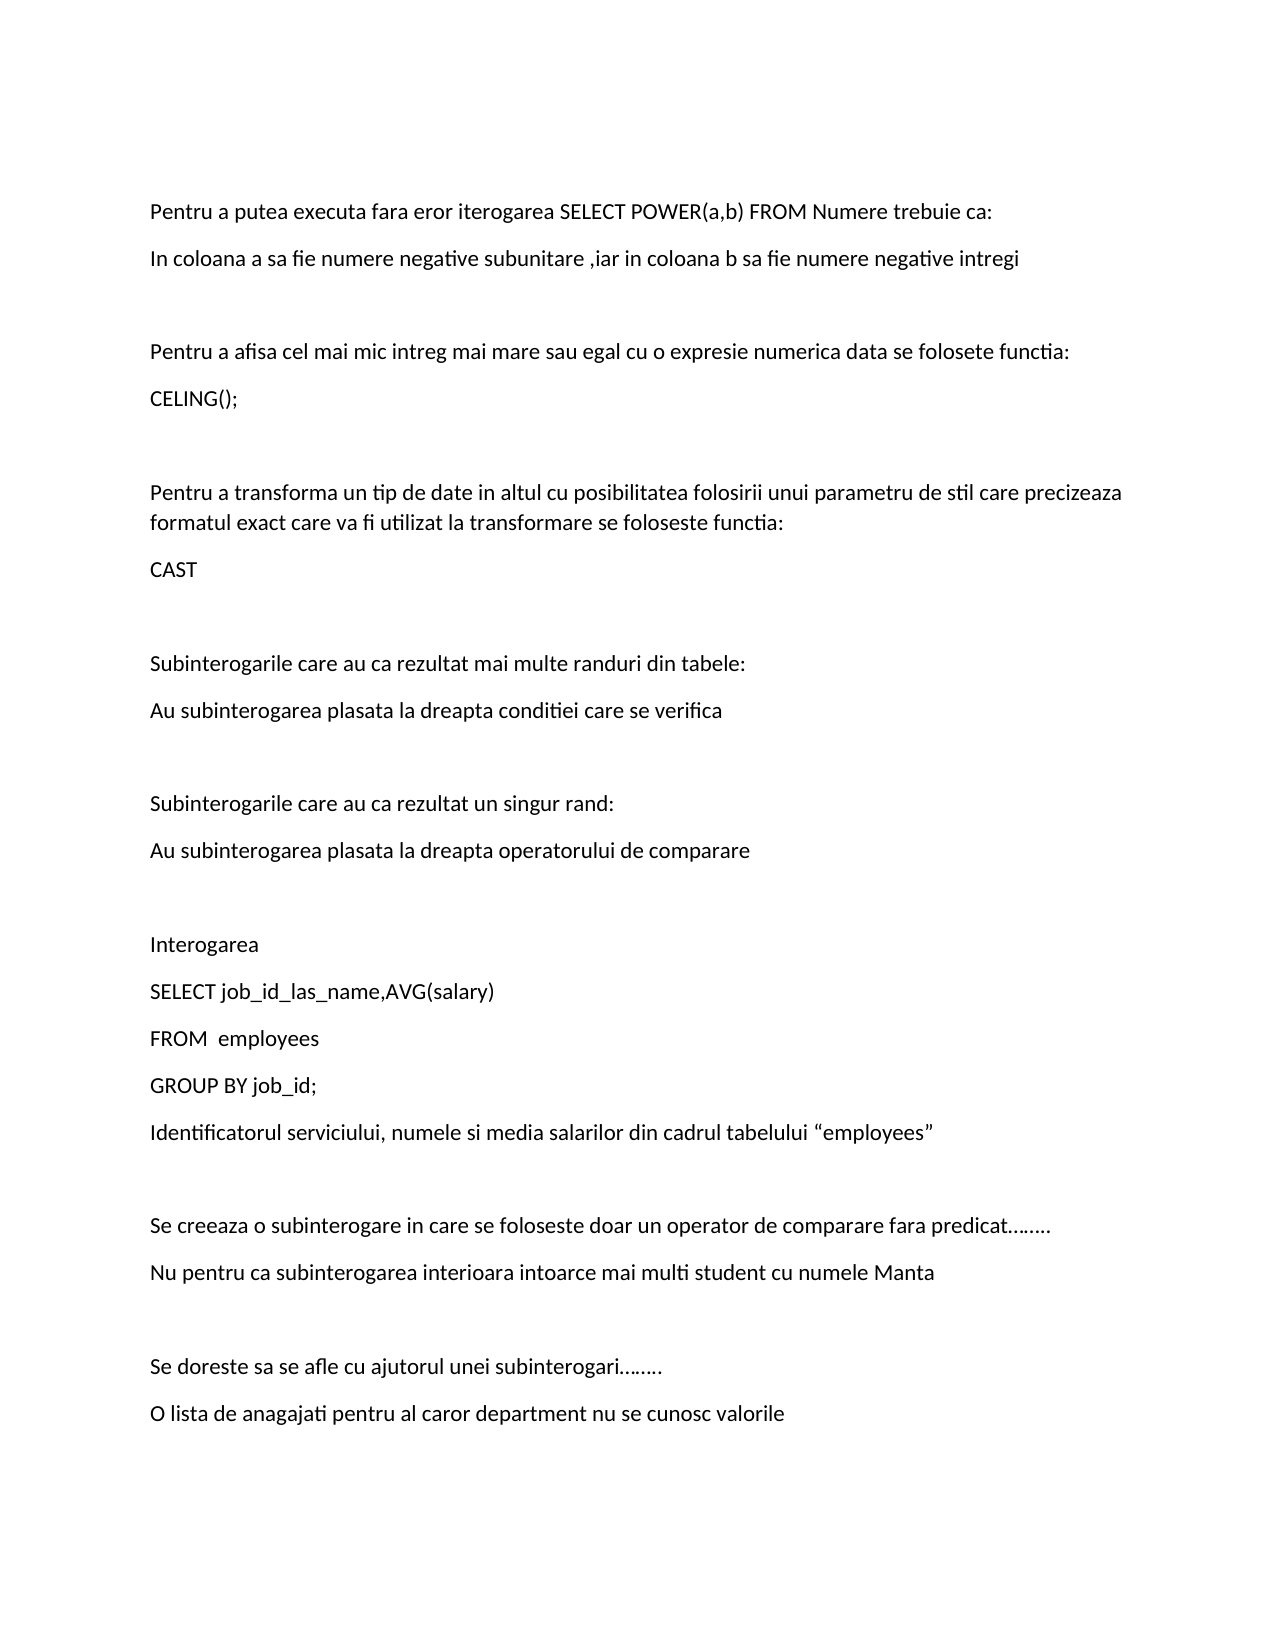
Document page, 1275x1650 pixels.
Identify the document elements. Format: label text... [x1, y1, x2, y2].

text Nu pentru ca subinterogarea interioara intoarce mai multi student cu numele Manta [150, 1258, 1125, 1286]
text Subinterogarile care au ca rezultat mai multe randuri din tabele: [150, 649, 1125, 677]
text SELECT job_id_las_name,AVG(salary) [150, 977, 1125, 1005]
text Se creeaza o subinterogare in care se foloseste doar un operator de comparare fara predicat…….. [150, 1211, 1125, 1239]
text Au subinterogarea plasata la dreapta operatorului de comparare [150, 836, 1125, 864]
text Pentru a putea executa fara eror iterogarea SELECT POWER(a,b) FROM Numere trebuie ca: [150, 197, 1125, 225]
text CAST [150, 555, 1125, 583]
text Interogarea [150, 930, 1125, 958]
text FROM employees [150, 1024, 1125, 1052]
text Au subinterogarea plasata la dreapta conditiei care se verifica [150, 696, 1125, 724]
text Subinterogarile care au ca rezultat un singur rand: [150, 789, 1125, 818]
text Se doreste sa se afle cu ajutorul unei subinterogari…….. [150, 1352, 1125, 1380]
text CELING(); [150, 384, 1125, 412]
text Pentru a afisa cel mai mic intreg mai mare sau egal cu o expresie numerica data se folosete functia: [150, 337, 1125, 366]
text In coloana a sa fie numere negative subunitare ,iar in coloana b sa fie numere negative intregi [150, 244, 1125, 272]
text O lista de anagajati pentru al caror department nu se cunosc valorile [150, 1399, 1125, 1427]
text GROUP BY job_id; [150, 1071, 1125, 1099]
text Pentru a transforma un tip de date in altul cu posibilitatea folosirii unui parametru de stil care precizeaza formatul exact care va fi utilizat la transformare se foloseste functia: [150, 478, 1125, 536]
text Identificatorul serviciului, numele si media salarilor din cadrul tabelului “employees” [150, 1118, 1125, 1146]
